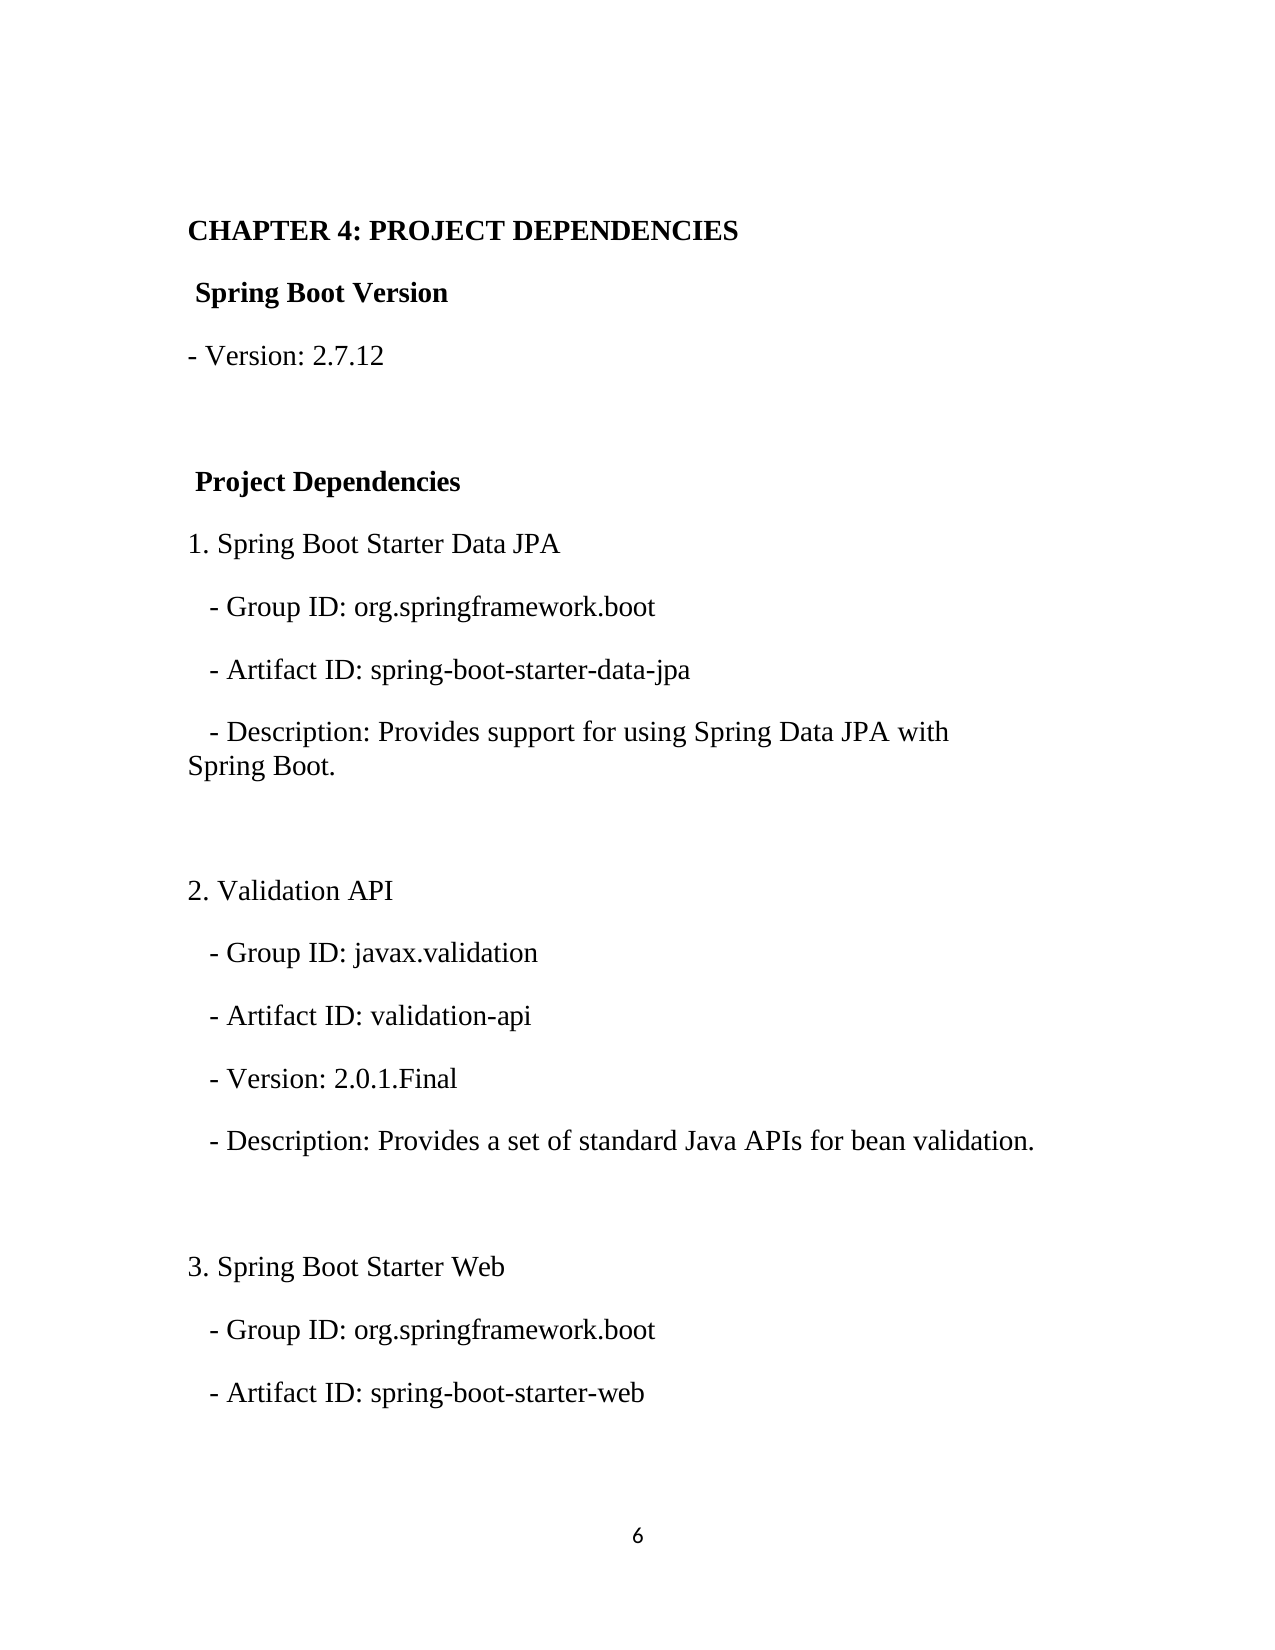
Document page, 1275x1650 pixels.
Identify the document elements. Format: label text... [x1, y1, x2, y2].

text - Version: 2.7.12 [187, 338, 1252, 372]
list Artifact ID: spring-boot-starter-data-jpa [209, 652, 1252, 686]
list Artifact ID: validation-api [209, 998, 1252, 1032]
list Group ID: javax.validation [209, 936, 1252, 969]
list Spring Boot Starter Web [187, 1249, 1252, 1283]
list Description: Provides a set of standard Java APIs for bean validation. [209, 1123, 1252, 1157]
list Spring Boot Starter Data JPA [187, 526, 1252, 560]
list Group ID: org.springframework.boot [209, 589, 1252, 623]
list Group ID: org.springframework.boot [209, 1312, 1252, 1345]
list Version: 2.0.1.Final [209, 1061, 1252, 1094]
list Validation API [187, 873, 1252, 906]
list Description: Provides support for using Spring Data JPA with Spring Boot. [187, 714, 1034, 782]
subtitle Spring Boot Version [195, 276, 1252, 309]
subtitle Project Dependencies [195, 464, 1252, 497]
subtitle CHAPTER 4: PROJECT DEPENDENCIES [187, 213, 1252, 246]
list Artifact ID: spring-boot-starter-web [209, 1375, 1252, 1408]
